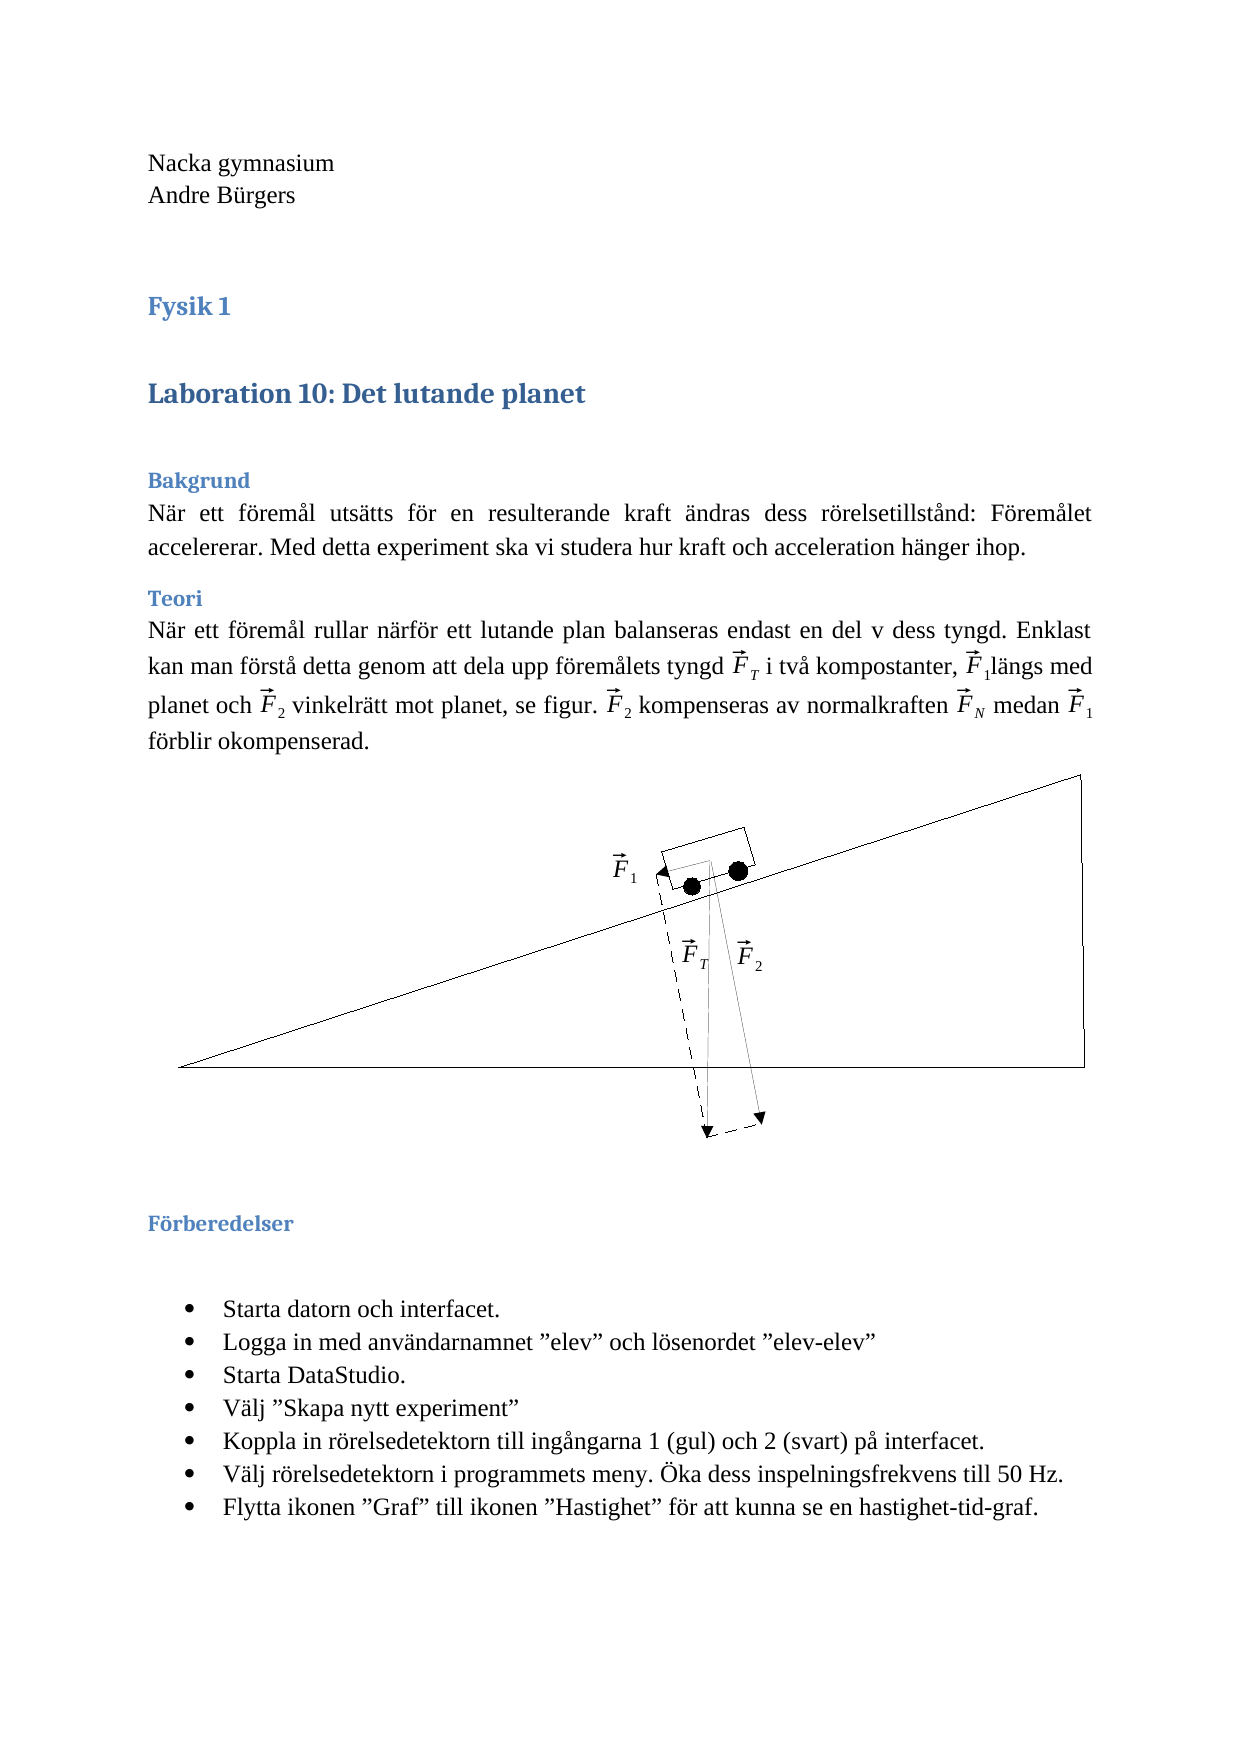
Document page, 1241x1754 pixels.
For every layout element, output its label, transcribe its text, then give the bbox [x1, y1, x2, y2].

subtitle Förberedelser [148, 1210, 1093, 1237]
list Flytta ikonen ”Graf” till ikonen ”Hastighet” för att kunna se en hastighet-tid-graf. [185, 1492, 1093, 1521]
text När ett föremål rullar närför ett lutande plan balanseras endast en del v dess tyngd. Enklast kan man förstå detta genom att dela upp föremålets tyngd i två kompostanter, längs med planet och vinkelrätt mot planet, se figur. kompenseras av normalkraften medan förblir okompenserad. [148, 616, 1093, 754]
subtitle Bakgrund [148, 468, 1093, 495]
list Logga in med användarnamnet ”elev” och lösenordet ”elev-elev” [185, 1327, 1093, 1355]
text Nacka gymnasium Andre Bürgers [148, 148, 1093, 209]
subtitle Teori [148, 585, 1093, 612]
text När ett föremål utsätts för en resulterande kraft ändras dess rörelsetillstånd: Föremålet accelererar. Med detta experiment ska vi studera hur kraft och acceleration hänger ihop. [148, 498, 1093, 560]
subtitle Fysik 1 [148, 291, 1093, 322]
list Välj rörelsedetektorn i programmets meny. Öka dess inspelningsfrekvens till 50 Hz. [185, 1459, 1093, 1487]
list Starta DataStudio. [185, 1360, 1093, 1388]
subtitle Laboration 10: Det lutande planet [148, 377, 1093, 410]
list Starta datorn och interfacet. [185, 1294, 1093, 1322]
list Koppla in rörelsedetektorn till ingångarna 1 (gul) och 2 (svart) på interfacet. [185, 1426, 1093, 1454]
list Välj ”Skapa nytt experiment” [185, 1393, 1093, 1421]
